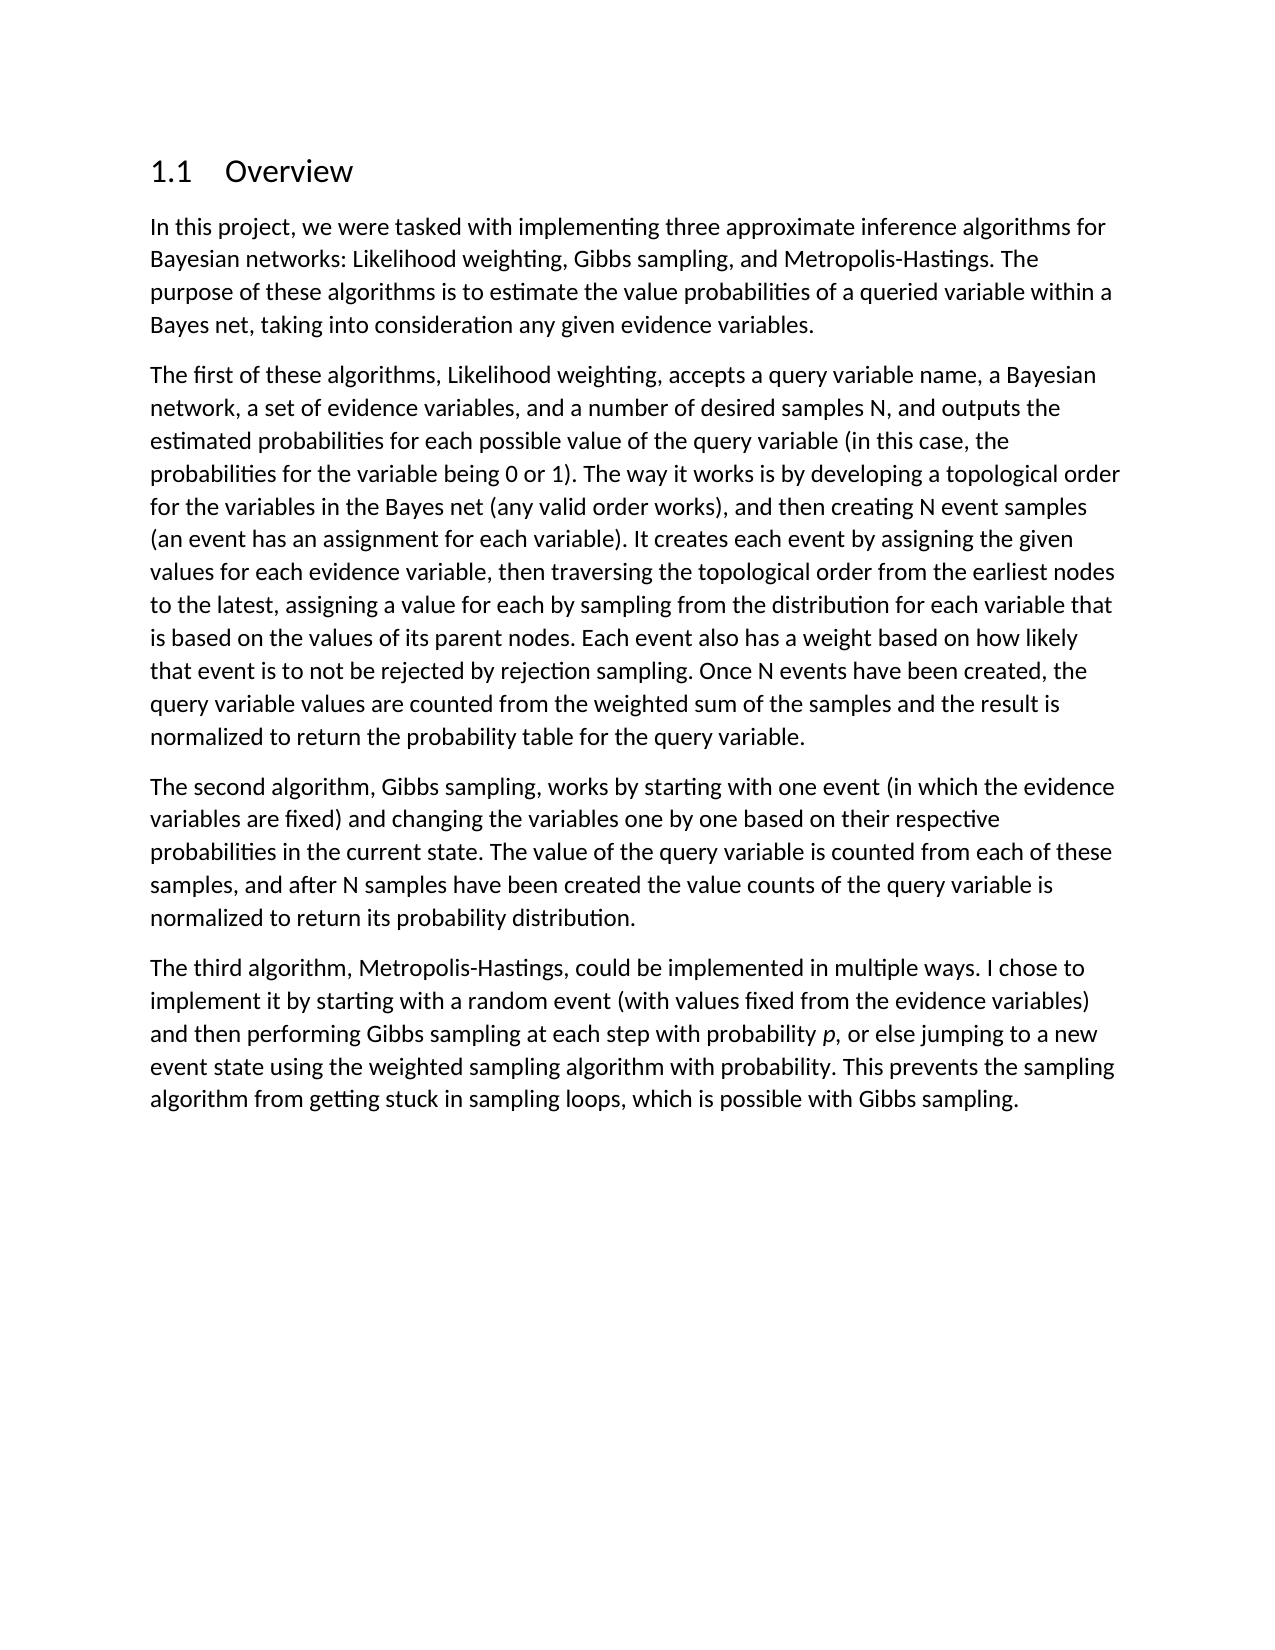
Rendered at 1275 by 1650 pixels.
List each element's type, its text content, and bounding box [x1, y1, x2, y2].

text The second algorithm, Gibbs sampling, works by starting with one event (in which the evidence variables are fixed) and changing the variables one by one based on their respective probabilities in the current state. The value of the query variable is counted from each of these samples, and after N samples have been created the value counts of the query variable is normalized to return its probability distribution. [150, 771, 1125, 933]
text The first of these algorithms, Likelihood weighting, accepts a query variable name, a Bayesian network, a set of evidence variables, and a number of desired samples N, and outputs the estimated probabilities for each possible value of the query variable (in this case, the probabilities for the variable being 0 or 1). The way it works is by developing a topological order for the variables in the Bayes net (any valid order works), and then creating N event samples (an event has an assignment for each variable). It creates each event by assigning the given values for each evidence variable, then traversing the topological order from the earliest nodes to the latest, assigning a value for each by sampling from the distribution for each variable that is based on the values of its parent nodes. Each event also has a weight based on how likely that event is to not be rejected by rejection sampling. Once N events have been created, the query variable values are counted from the weighted sum of the samples and the result is normalized to return the probability table for the query variable. [150, 359, 1125, 752]
list Overview [150, 150, 1125, 191]
text The third algorithm, Metropolis-Hastings, could be implemented in multiple ways. I chose to implement it by starting with a random event (with values fixed from the evidence variables) and then performing Gibbs sampling at each step with probability p, or else jumping to a new event state using the weighted sampling algorithm with probability. This prevents the sampling algorithm from getting stuck in sampling loops, which is possible with Gibbs sampling. [150, 952, 1125, 1114]
text In this project, we were tasked with implementing three approximate inference algorithms for Bayesian networks: Likelihood weighting, Gibbs sampling, and Metropolis-Hastings. The purpose of these algorithms is to estimate the value probabilities of a queried variable within a Bayes net, taking into consideration any given evidence variables. [150, 211, 1125, 340]
